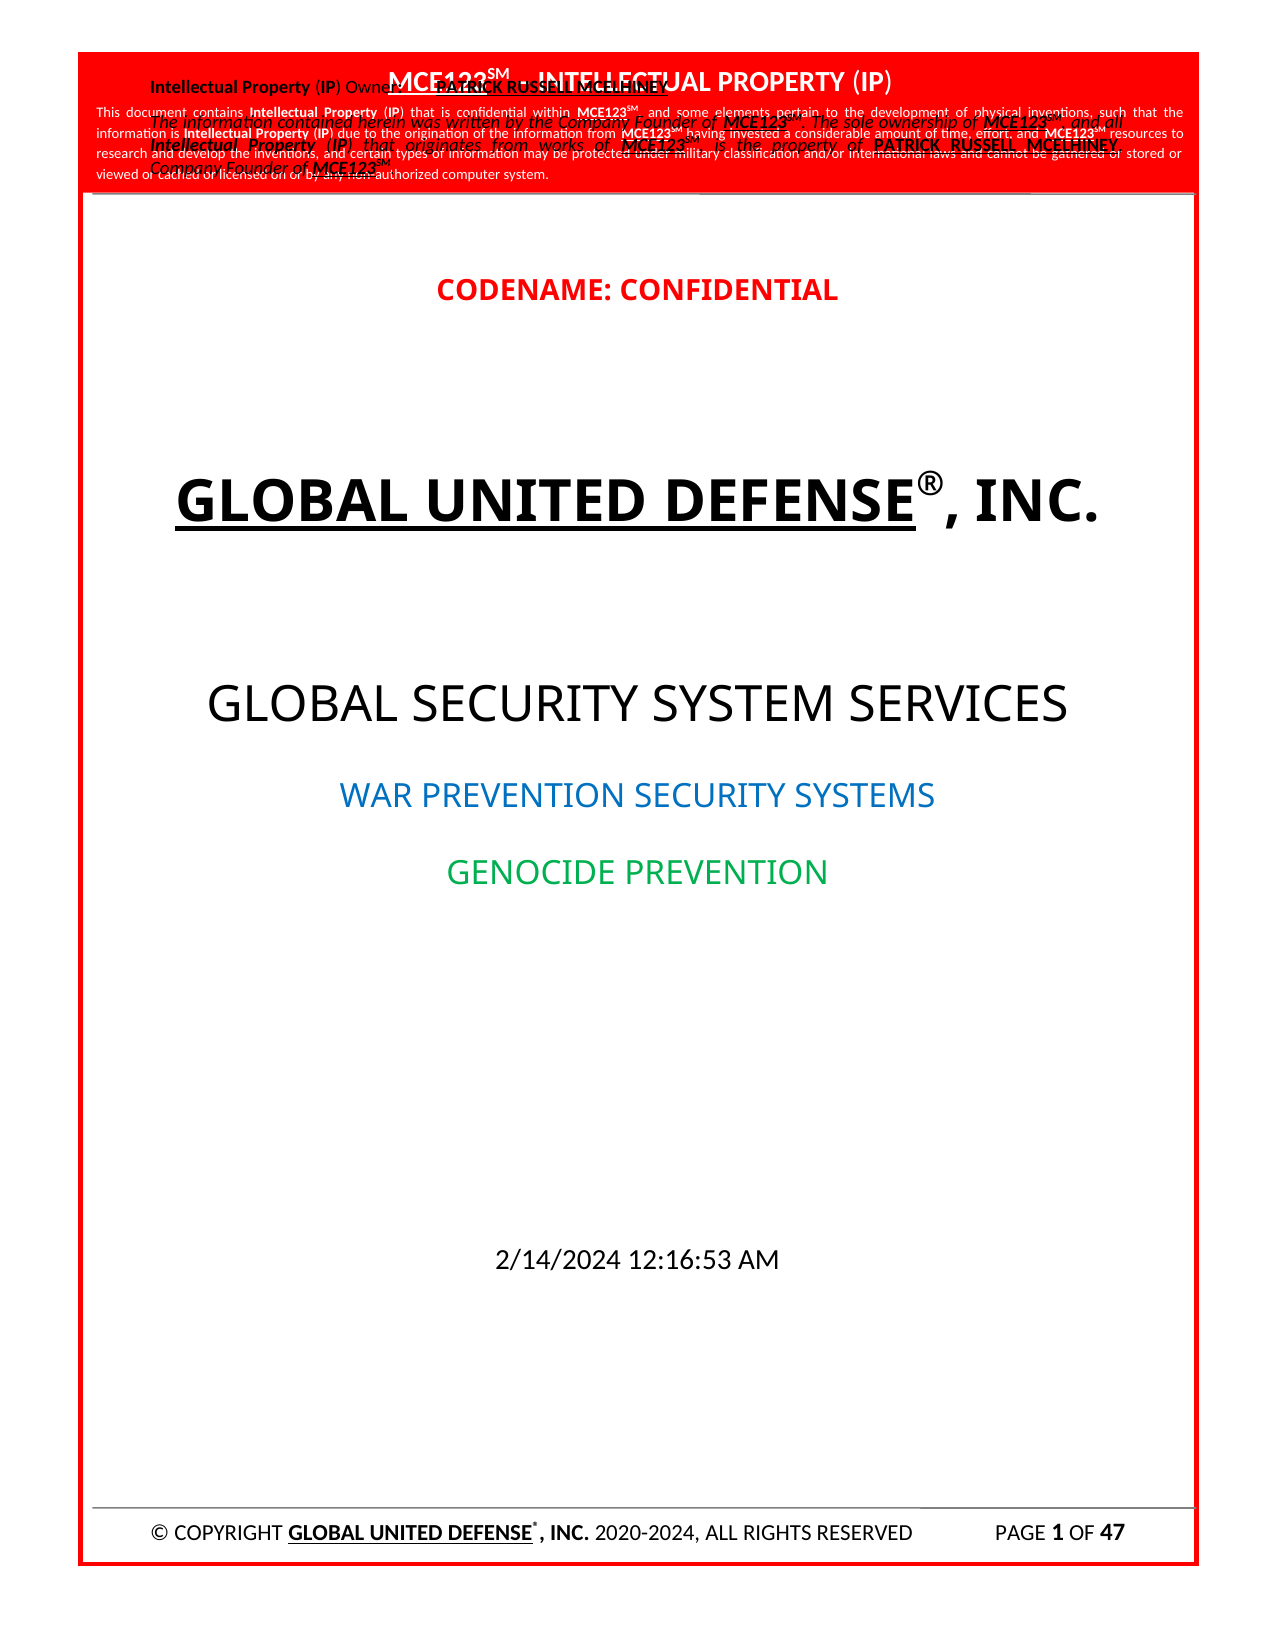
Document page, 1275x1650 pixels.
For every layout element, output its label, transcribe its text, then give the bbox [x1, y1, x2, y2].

subtitle GENOCIDE PREVENTION [150, 849, 1125, 894]
text CODENAME: CONFIDENTIAL [150, 269, 1125, 309]
text 2/14/2024 12:16:53 AM [150, 1241, 1125, 1277]
subtitle WAR PREVENTION SECURITY SYSTEMS [150, 772, 1125, 817]
text GLOBAL SECURITY SYSTEM SERVICES [150, 668, 1125, 736]
text GLOBAL UNITED DEFENSE®, INC. [150, 459, 1125, 539]
